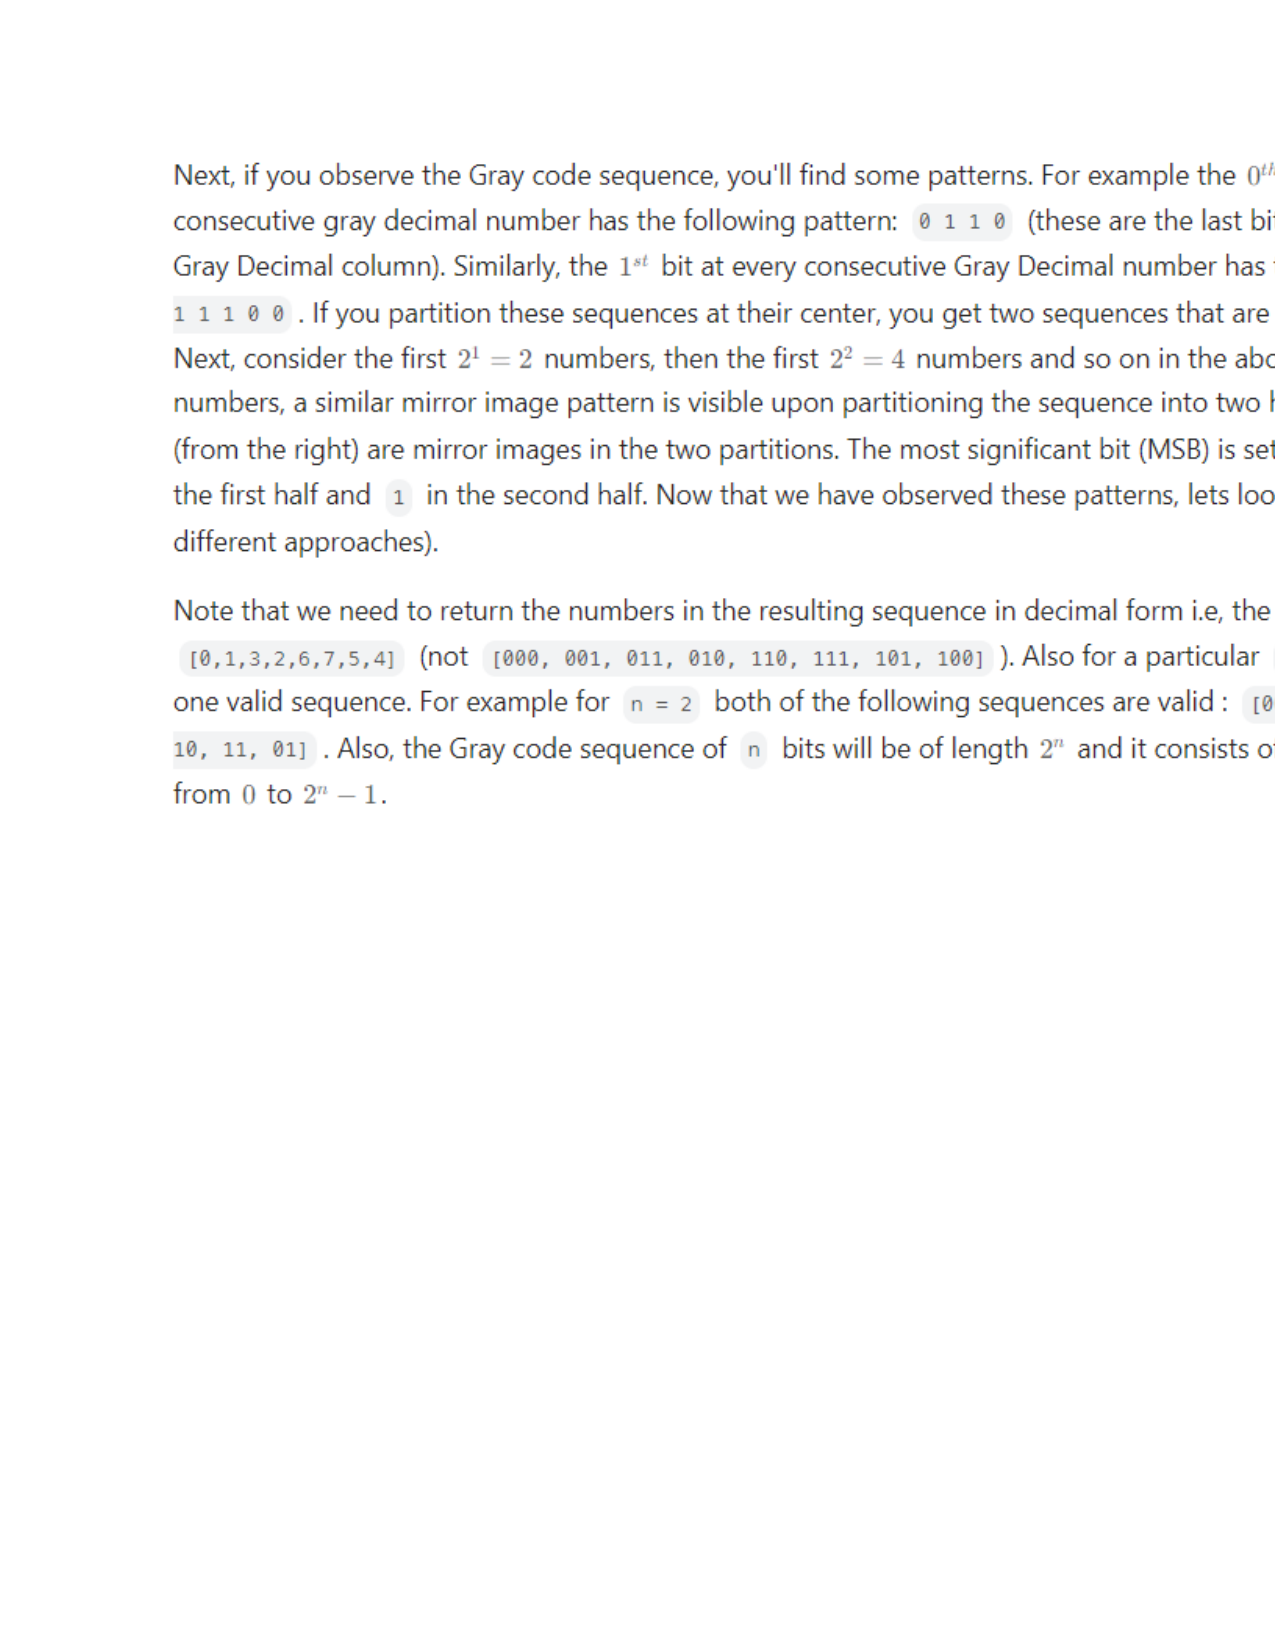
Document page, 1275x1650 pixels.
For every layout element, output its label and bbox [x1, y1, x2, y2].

picture [150, 150, 1275, 868]
